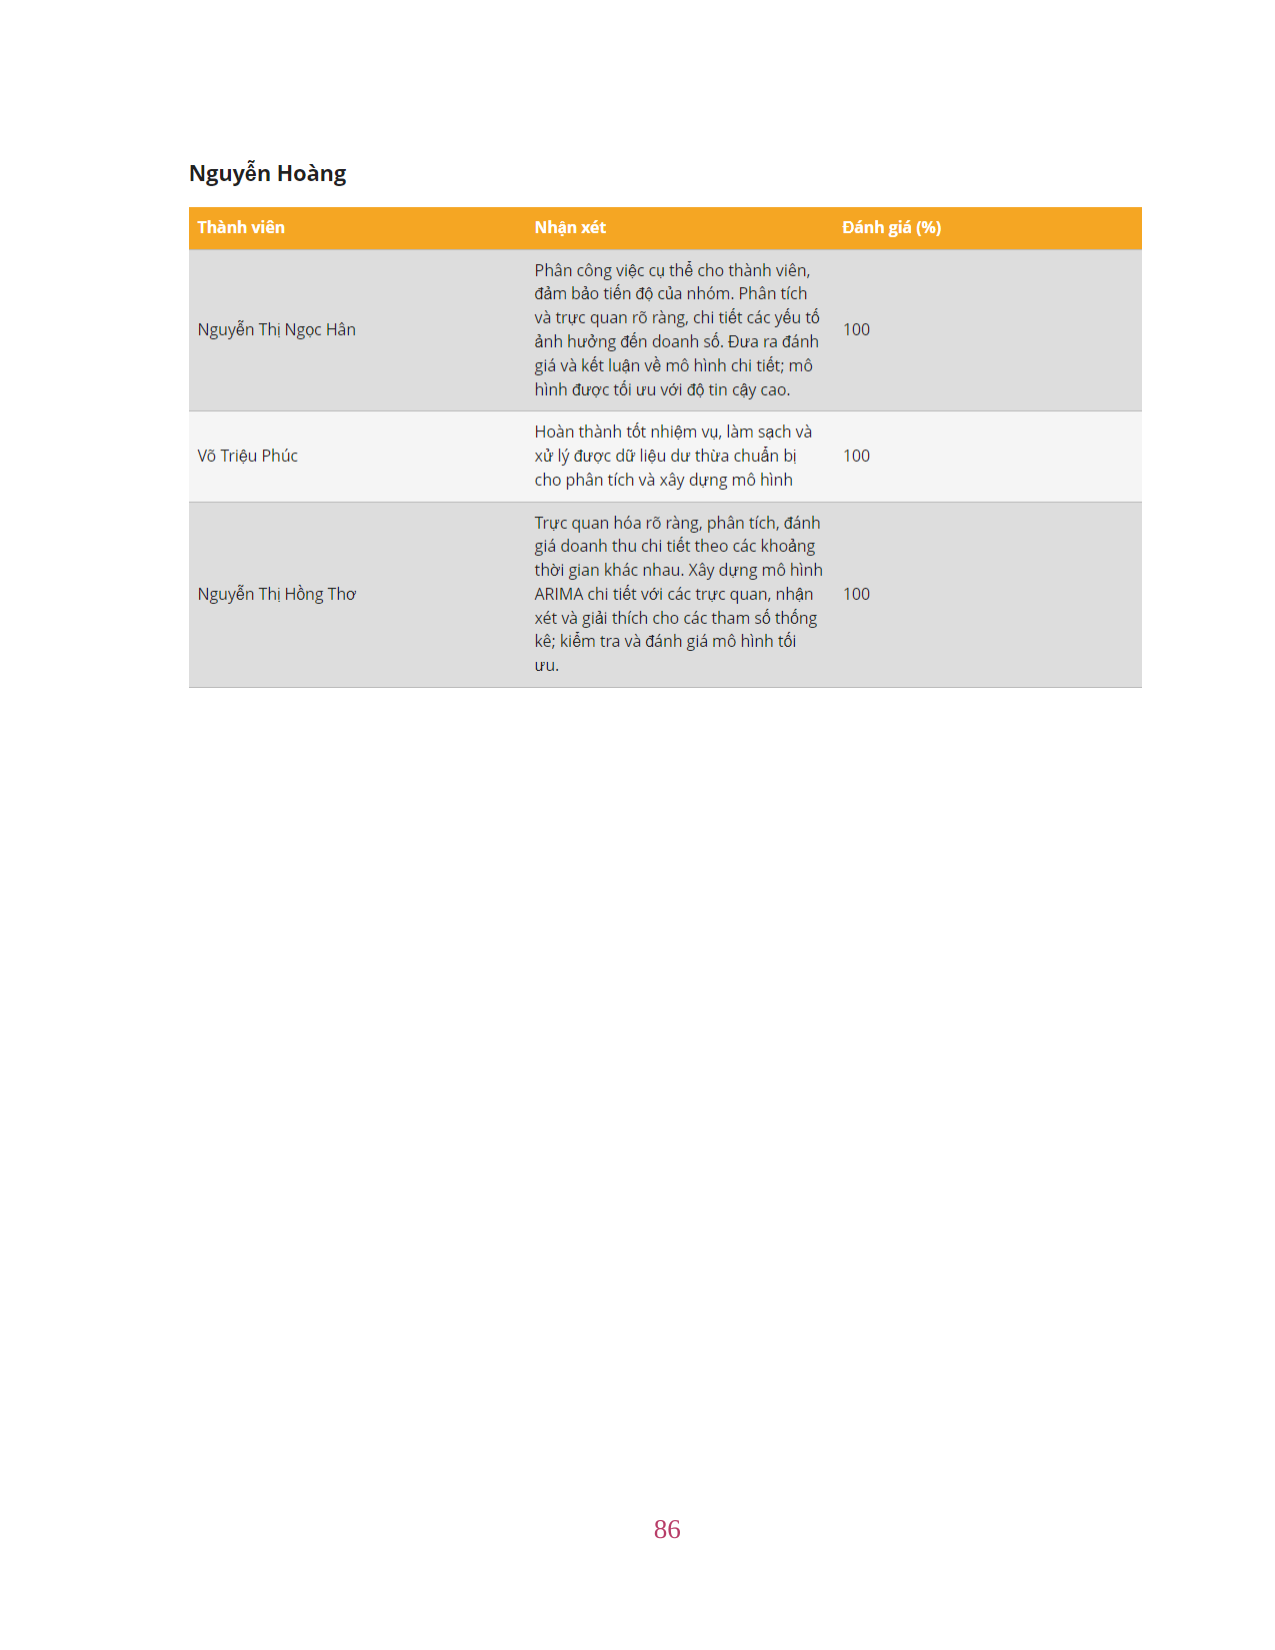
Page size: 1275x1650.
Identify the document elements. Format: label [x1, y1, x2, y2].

picture [177, 147, 1157, 711]
